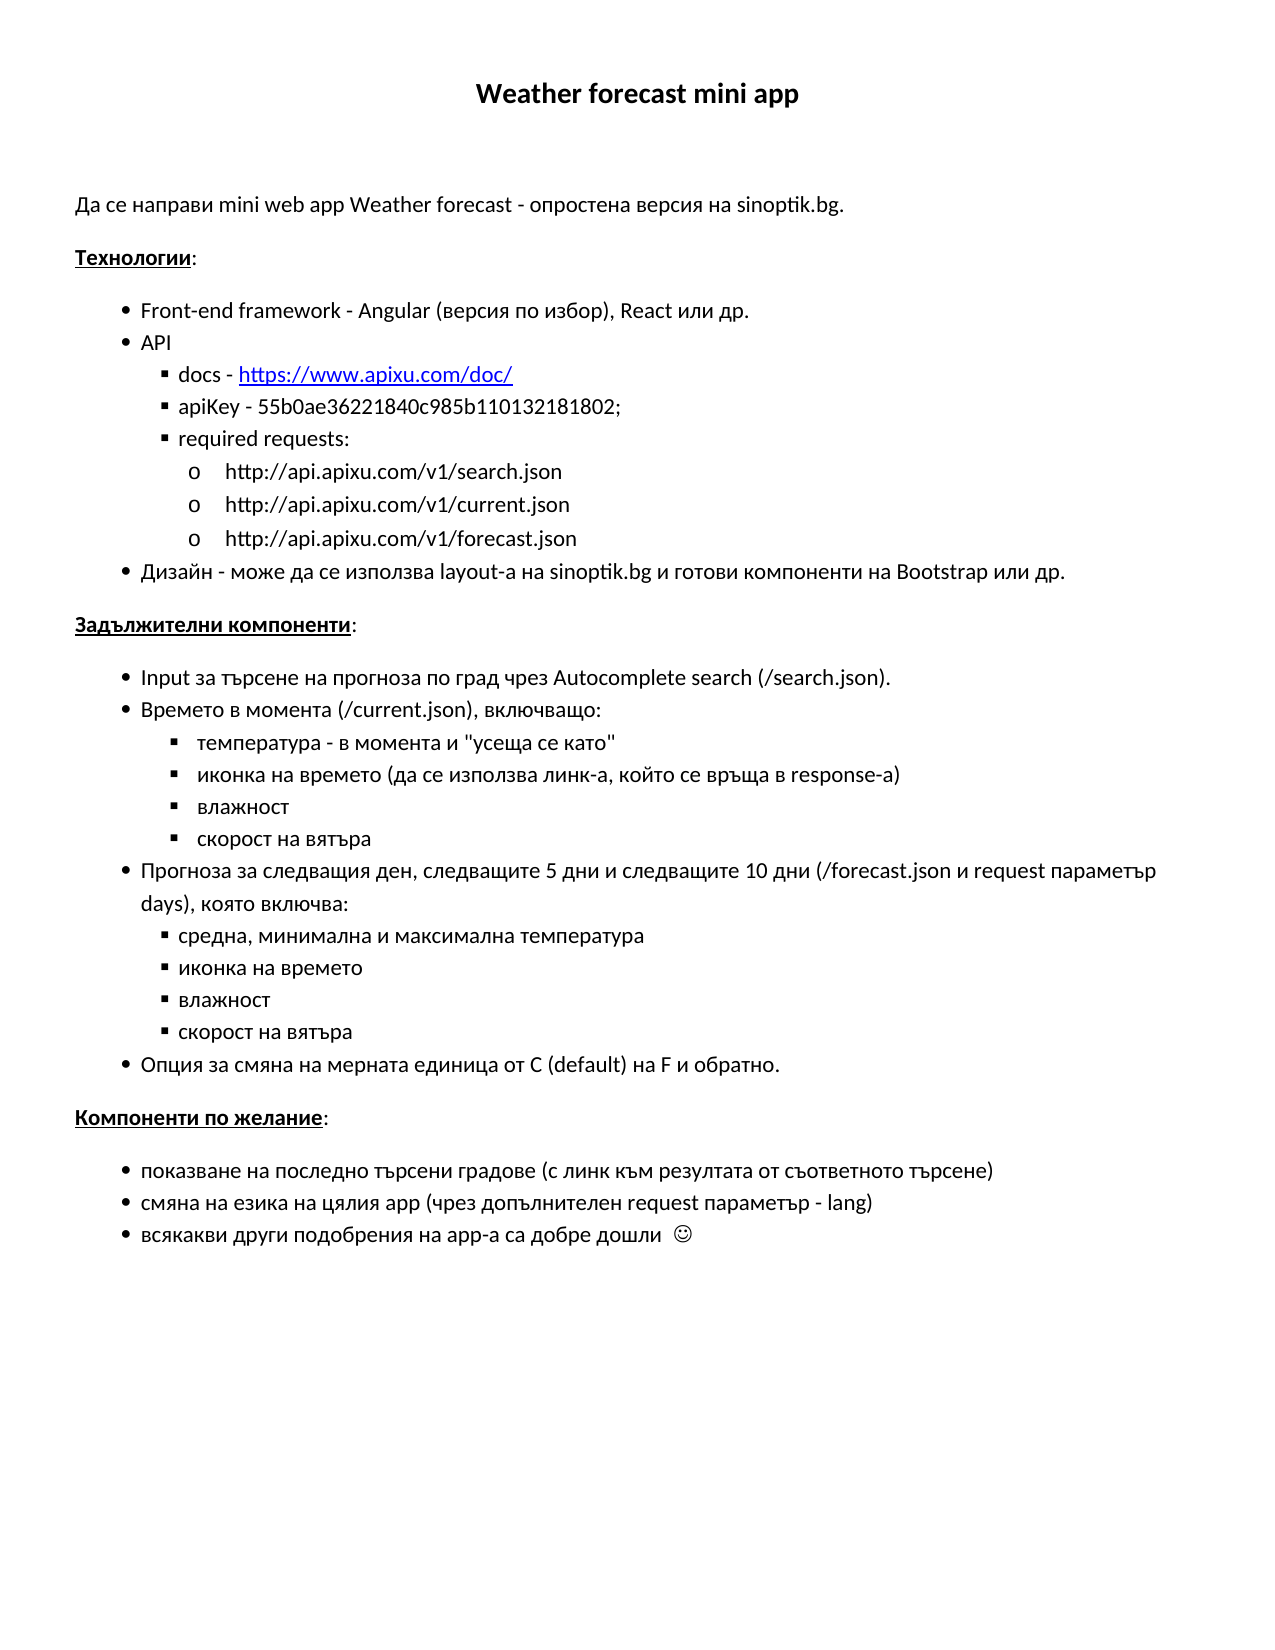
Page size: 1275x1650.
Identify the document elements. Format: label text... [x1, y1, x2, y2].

list температура - в момента и "усеща се като" [169, 728, 1200, 756]
list показване на последно търсени градове (с линк към резултата от съответното търсене) [122, 1156, 1200, 1184]
text Технологии: [75, 243, 1200, 271]
list docs - https://www.apixu.com/doc/ [159, 360, 1200, 388]
list скорост на вятъра [159, 1017, 1200, 1046]
list смяна на езика на цялия app (чрез допълнителен request параметър - lang) [122, 1188, 1200, 1216]
list влажност [169, 792, 1200, 820]
list Прогноза за следващия ден, следващите 5 дни и следващите 10 дни (/forecast.json и request параметър days), която включва: [122, 857, 1200, 917]
text Компоненти по желание: [75, 1103, 1200, 1131]
text Да се направи mini web app Weather forecast - опростена версия на sinoptik.bg. [75, 190, 1200, 218]
list всякакви други подобрения на app-a са добре дошли [122, 1220, 1200, 1248]
list Опция за смяна на мерната единица от C (default) на F и обратно. [122, 1050, 1200, 1078]
list иконка на времето [159, 953, 1200, 981]
list иконка на времето (да се използва линк-а, който се връща в response-a) [169, 760, 1200, 788]
list Front-end framework - Angular (версия по избор), React или др. [122, 296, 1200, 324]
text Задължителни компоненти: [75, 610, 1200, 638]
text Weather forecast mini app [75, 75, 1200, 111]
list http://api.apixu.com/v1/search.json [187, 457, 1200, 486]
list Времето в момента (/current.json), включващо: [122, 696, 1200, 724]
list http://api.apixu.com/v1/forecast.json [187, 524, 1200, 553]
list Дизайн - може да се използва layout-a на sinoptik.bg и готови компоненти на Bootstrap или др. [122, 557, 1200, 585]
list apiKey - 55b0ae36221840c985b110132181802; [159, 392, 1200, 420]
list средна, минимална и максимална температура [159, 921, 1200, 949]
list required requests: [159, 424, 1200, 453]
list Input за търсене на прогноза по град чрез Autocomplete search (/search.json). [122, 663, 1200, 691]
list API [122, 328, 1200, 356]
list скорост на вятъра [169, 824, 1200, 852]
list влажност [159, 985, 1200, 1013]
list http://api.apixu.com/v1/current.json [187, 490, 1200, 519]
